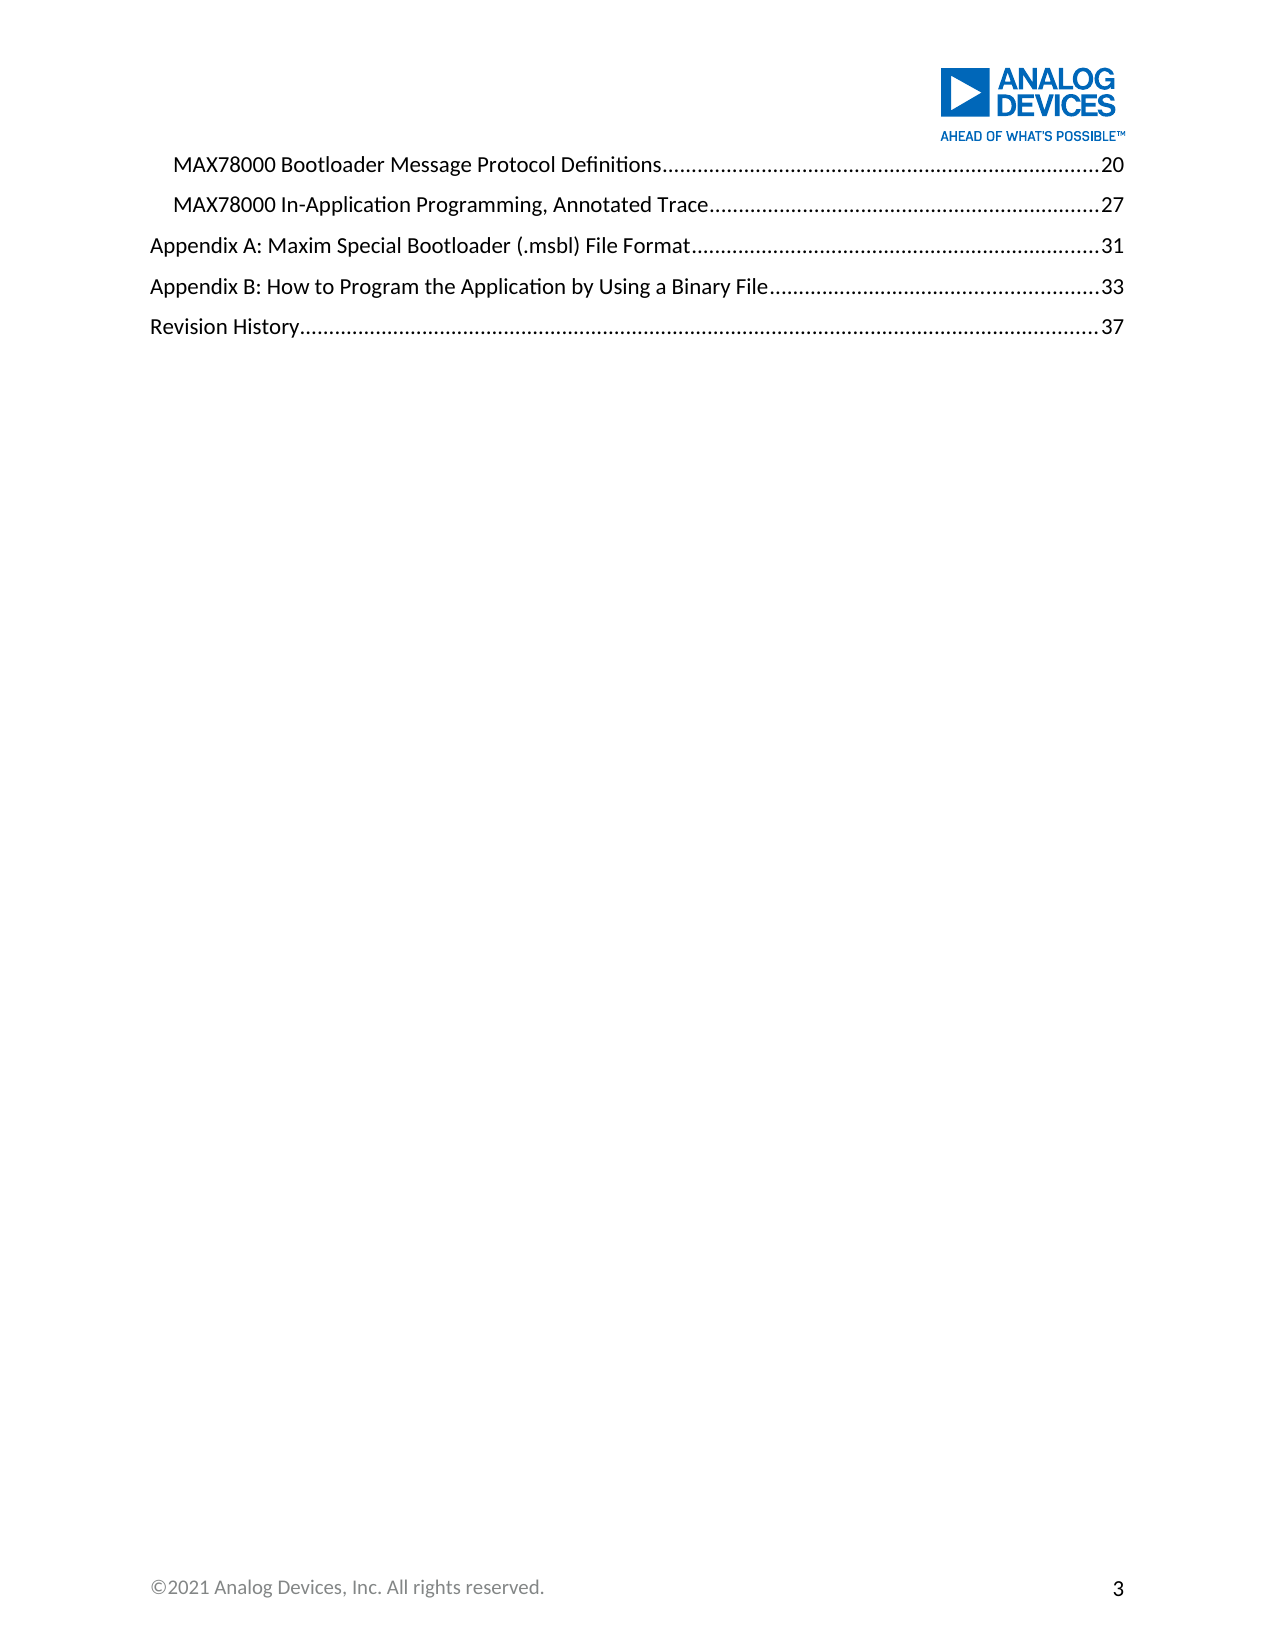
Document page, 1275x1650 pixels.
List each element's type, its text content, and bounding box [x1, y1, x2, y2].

text Revision History 37 [150, 312, 1125, 341]
text Appendix A: Maxim Special Bootloader (.msbl) File Format 31 [150, 231, 1125, 259]
text Appendix B: How to Program the Application by Using a Binary File 33 [150, 272, 1125, 300]
text MAX78000 In-Application Programming, Annotated Trace 27 [173, 191, 1125, 219]
text MAX78000 Bootloader Message Protocol Definitions 20 [173, 150, 1125, 178]
